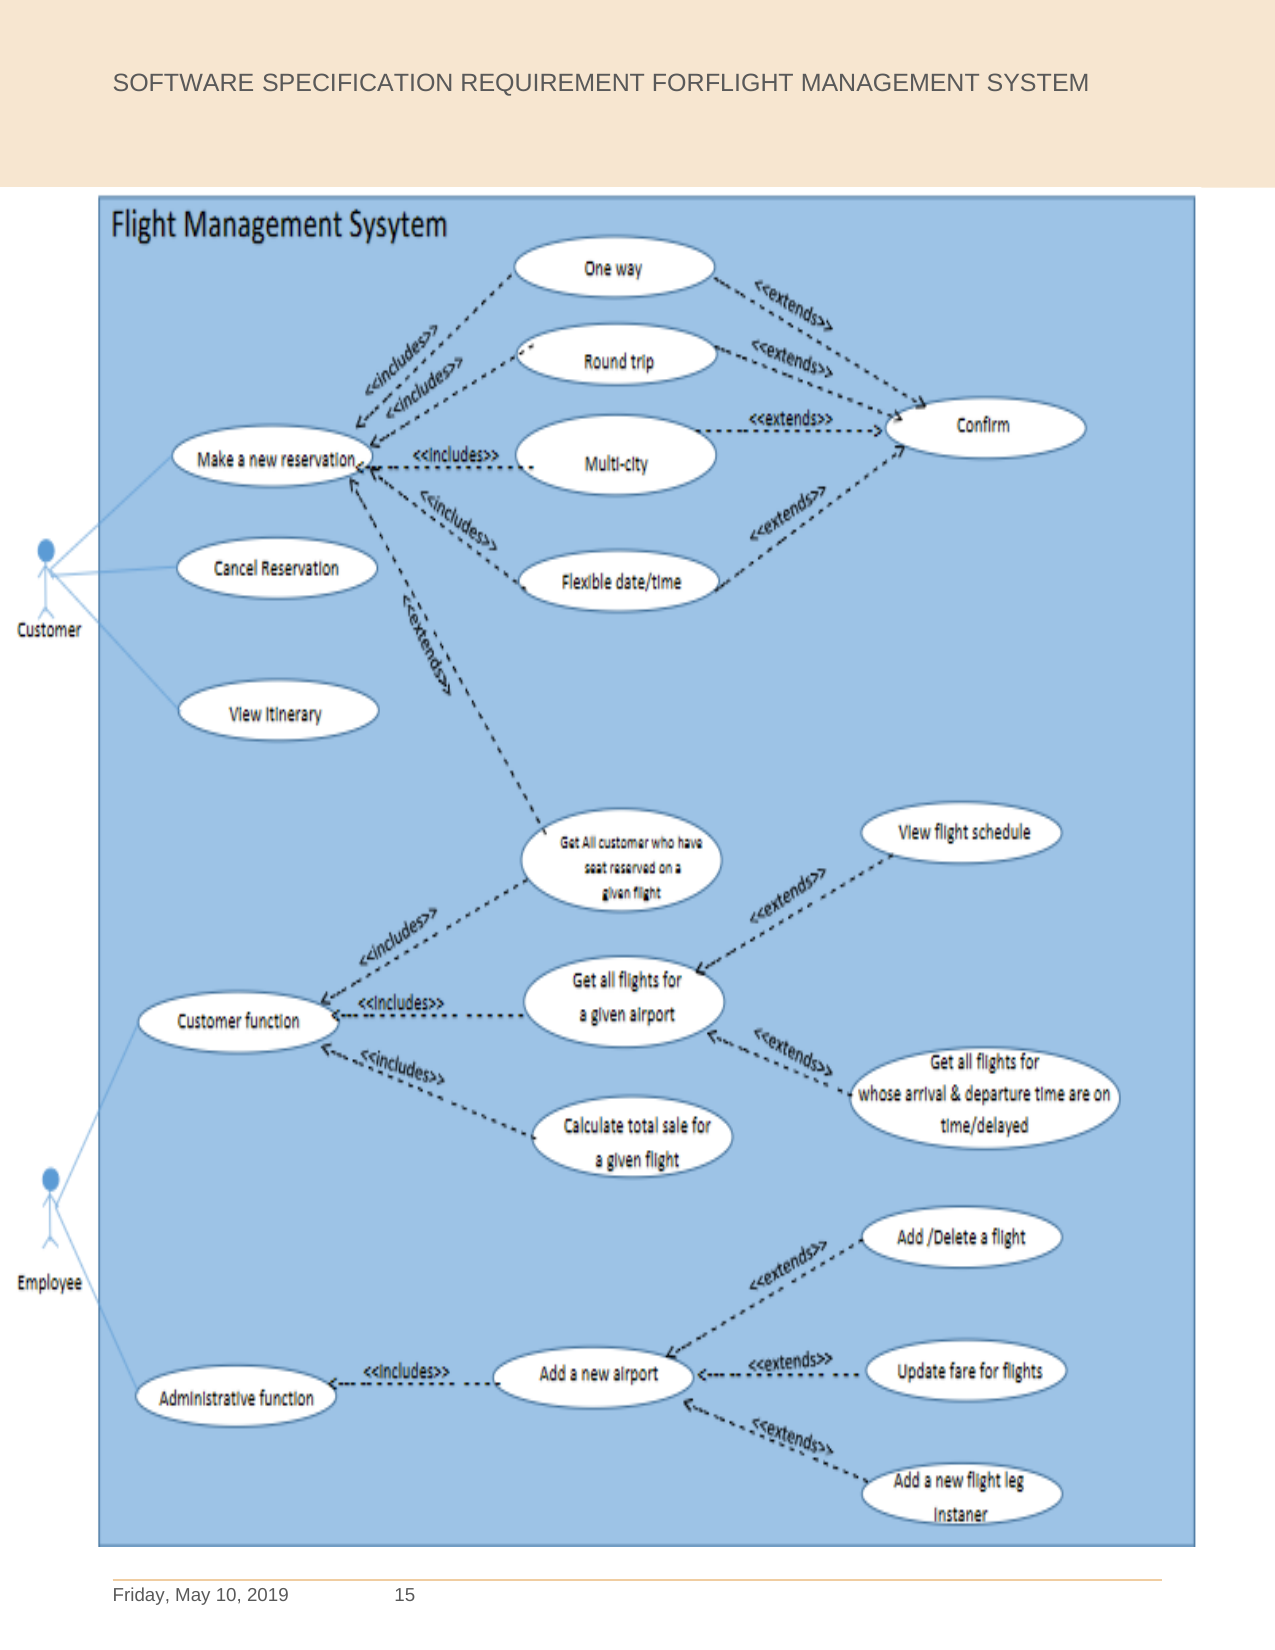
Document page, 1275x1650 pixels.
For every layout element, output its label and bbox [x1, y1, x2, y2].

picture [0, 187, 1202, 1547]
